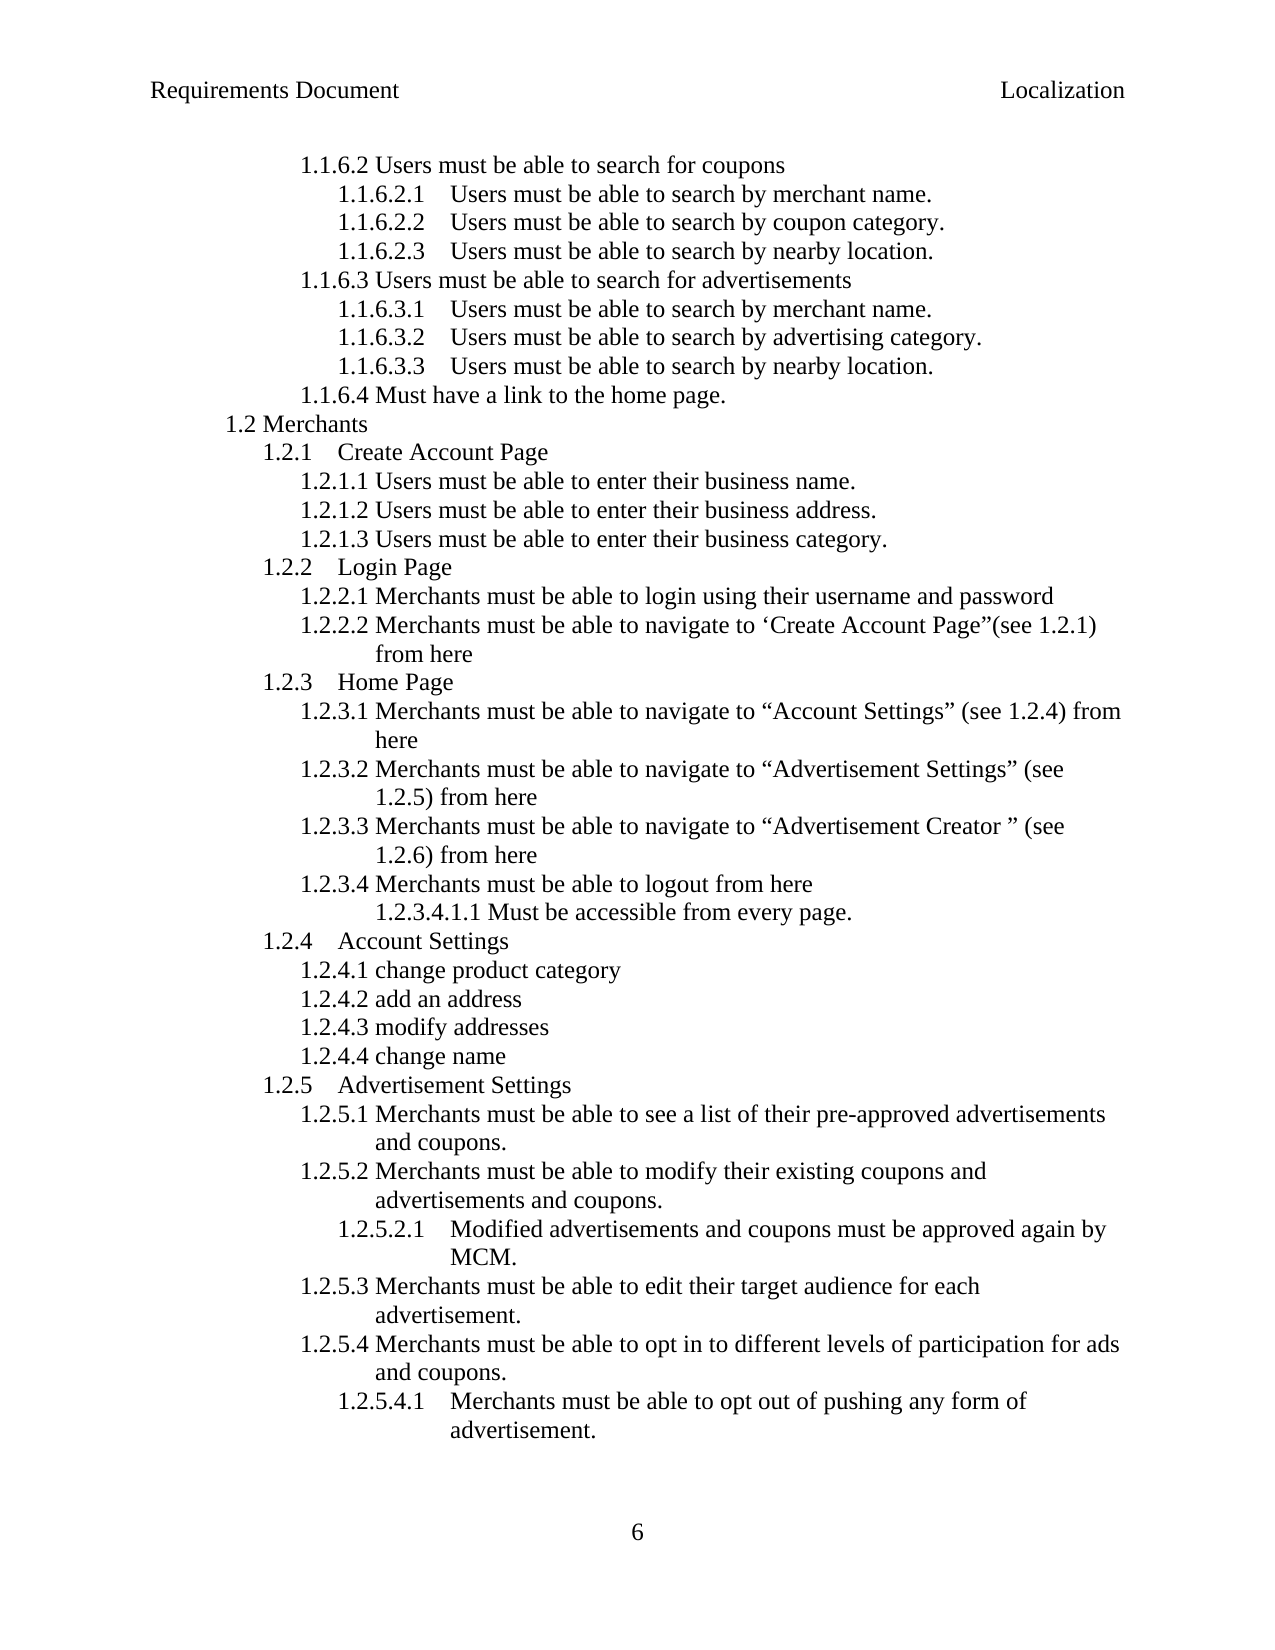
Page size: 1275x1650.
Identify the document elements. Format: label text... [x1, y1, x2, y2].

list Account Settings [262, 926, 1125, 955]
list modify addresses [300, 1012, 1125, 1041]
list Users must be able to search for advertisements [300, 265, 1125, 294]
list Merchants [225, 409, 1125, 437]
list Users must be able to enter their business category. [300, 524, 1125, 552]
list change name [300, 1041, 1125, 1070]
list Merchants must be able to modify their existing coupons and advertisements and coupons. [300, 1156, 1125, 1214]
list Users must be able to enter their business address. [300, 495, 1125, 524]
list Users must be able to search by merchant name. [337, 179, 1125, 207]
list Modified advertisements and coupons must be approved again by MCM. [337, 1214, 1125, 1271]
list Users must be able to search by merchant name. [337, 294, 1125, 322]
list Create Account Page [262, 437, 1125, 466]
list Must be accessible from every page. [375, 897, 1125, 926]
list change product category [300, 955, 1125, 984]
list Merchants must be able to opt out of pushing any form of advertisement. [337, 1386, 1125, 1444]
list Merchants must be able to navigate to “Account Settings” (see 1.2.4) from here [300, 696, 1125, 754]
list Users must be able to enter their business name. [300, 466, 1125, 495]
list Users must be able to search by nearby location. [337, 351, 1125, 380]
list Merchants must be able to navigate to ‘Create Account Page”(see 1.2.1) from here [300, 610, 1125, 667]
list Users must be able to search by nearby location. [337, 236, 1125, 265]
list Users must be able to search by advertising category. [337, 322, 1125, 351]
list Merchants must be able to navigate to “Advertisement Settings” (see 1.2.5) from here [300, 754, 1125, 811]
list add an address [300, 984, 1125, 1012]
list Merchants must be able to see a list of their pre-approved advertisements and coupons. [300, 1099, 1125, 1156]
list Merchants must be able to edit their target audience for each advertisement. [300, 1271, 1125, 1329]
list Advertisement Settings [262, 1070, 1125, 1099]
list Must have a link to the home page. [300, 380, 1125, 409]
list Merchants must be able to login using their username and password [300, 581, 1125, 610]
list Merchants must be able to logout from here [300, 869, 1125, 897]
list Users must be able to search by coupon category. [337, 207, 1125, 236]
list Users must be able to search for coupons [300, 150, 1125, 179]
list Merchants must be able to opt in to different levels of participation for ads and coupons. [300, 1329, 1125, 1386]
list Login Page [262, 552, 1125, 581]
list Merchants must be able to navigate to “Advertisement Creator ” (see 1.2.6) from here [300, 811, 1125, 869]
list Home Page [262, 667, 1125, 696]
